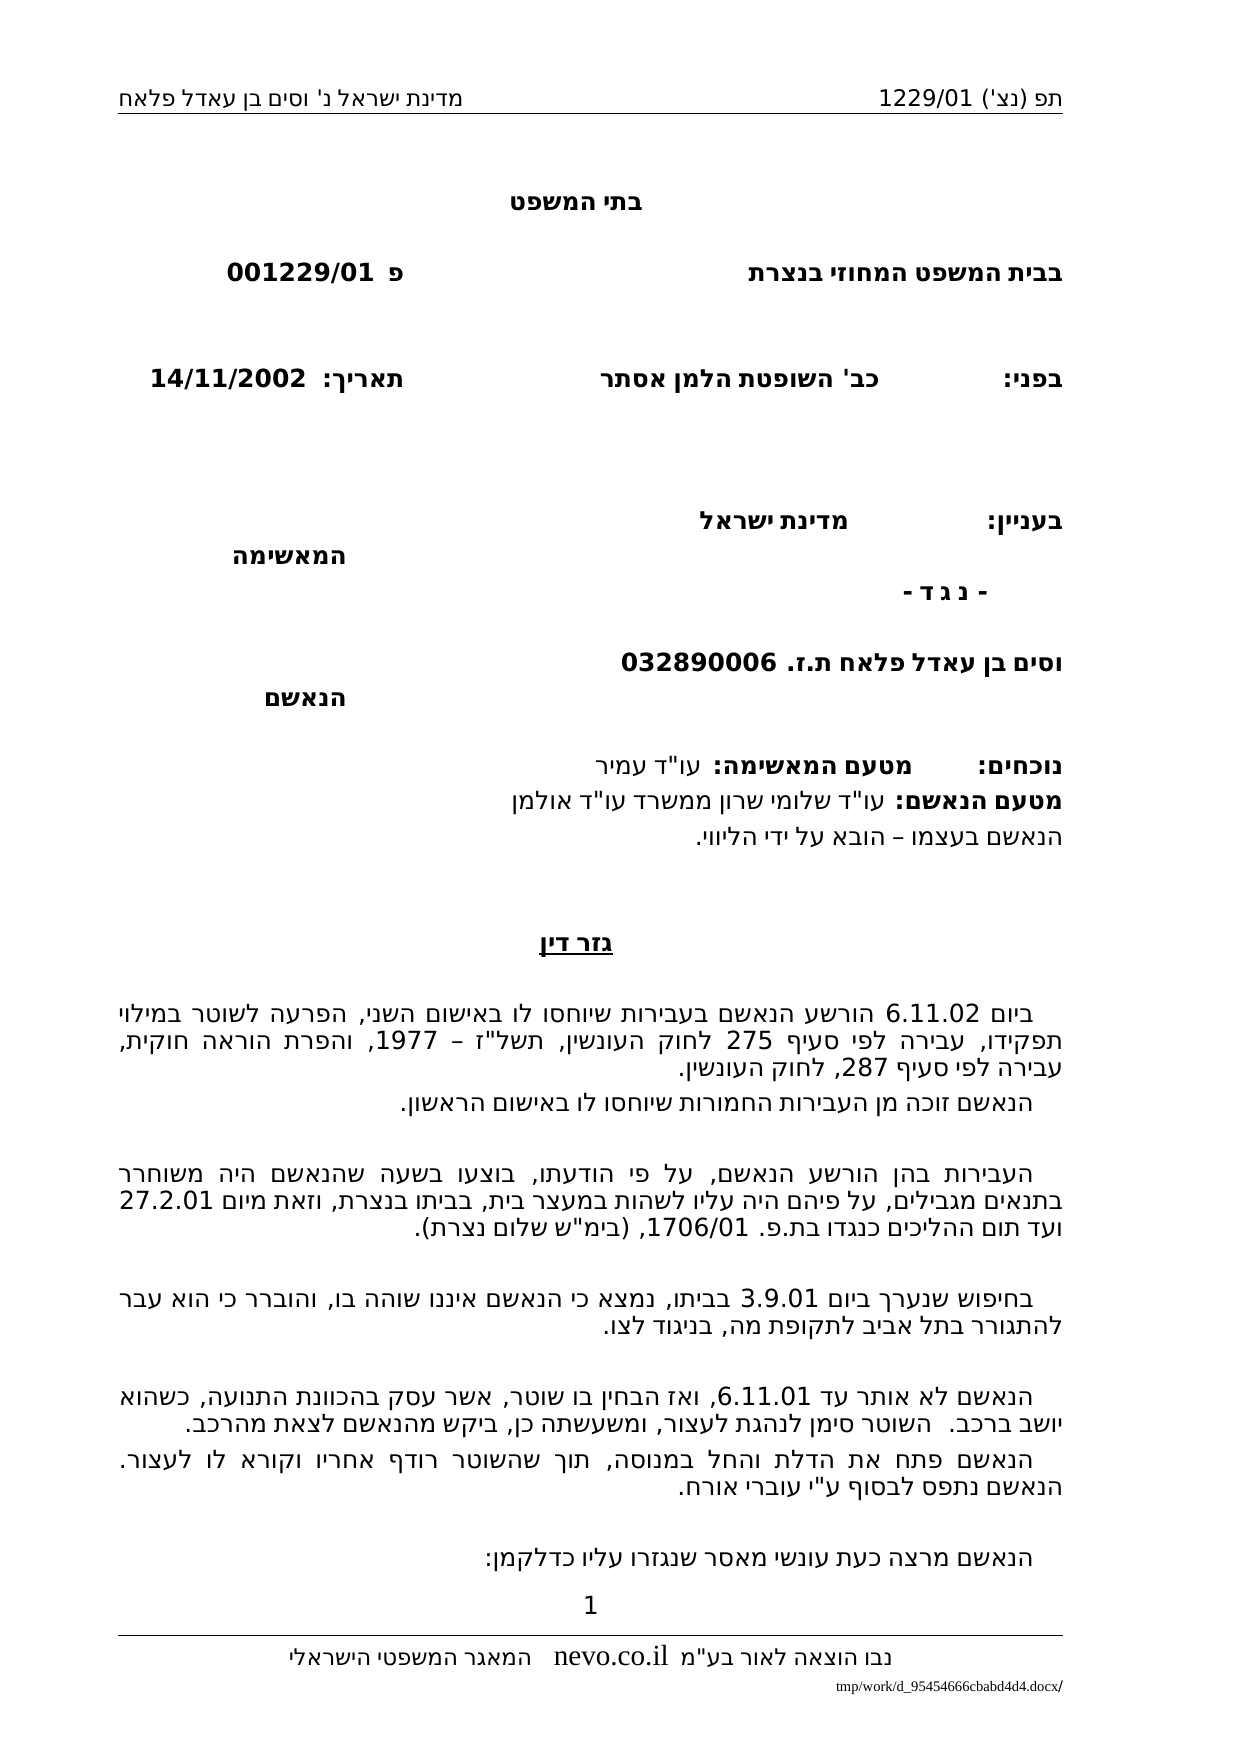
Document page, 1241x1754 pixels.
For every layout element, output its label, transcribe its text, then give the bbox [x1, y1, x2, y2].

text גזר דין [118, 930, 1063, 957]
text הנאשם זוכה מן העבירות החמורות שיוחסו לו באישום הראשון. [118, 1090, 1063, 1117]
text וסים בן עאדל פלאח ת.ז. 032890006 [118, 649, 1063, 676]
text - נ ג ד - [118, 578, 1063, 606]
text הנאשם בעצמו – הובא על ידי הליווי. [118, 823, 1063, 851]
text בחיפוש שנערך ביום 3.9.01 בביתו, נמצא כי הנאשם איננו שוהה בו, והוברר כי הוא עבר להתגורר בתל אביב לתקופת מה, בניגוד לצו. [118, 1286, 1063, 1340]
text מטעם הנאשם:וו עו"ד שלומי שרון ממשרד עו"ד אולמן [118, 788, 1063, 815]
text בפני:ננ כב' השופטת הלמן אסתר תאריך:בב 14/11/2002 [118, 366, 1063, 393]
text המאשימה [118, 543, 1063, 570]
text הנאשם לא אותר עד 6.11.01, ואז הבחין בו שוטר, אשר עסק בהכוונת התנועה, כשהוא יושב ברכב. השוטר סימן לנהגת לעצור, ומשעשתה כן, ביקש מהנאשם לצאת מהרכב. [118, 1384, 1063, 1438]
text העבירות בהן הורשע הנאשם, על פי הודעתו, בוצעו בשעה שהנאשם היה משוחרר בתנאים מגבילים, על פיהם היה עליו לשהות במעצר בית, בביתו בנצרת, וזאת מיום 27.2.01 ועד תום ההליכים כנגדו בת.פ. 1706/01, (בימ"ש שלום נצרת). [118, 1161, 1063, 1242]
text הנאשם פתח את הדלת והחל במנוסה, תוך שהשוטר רודף אחריו וקורא לו לעצור. הנאשם נתפס לבסוף ע"י עוברי אורח. [118, 1446, 1063, 1501]
text בעניין:וו מדינת ישראל [118, 508, 1063, 535]
text בבית המשפט המחוזי בנצרת פ 001229/01 [118, 260, 1063, 287]
text נוכחים:ננ מטעם המאשימה:בב עו"ד עמיר [118, 753, 1063, 780]
text הנאשם מרצה כעת עונשי מאסר שנגזרו עליו כדלקמן:ננ [118, 1544, 1063, 1571]
text הנאשם [118, 685, 1063, 712]
text ביום 6.11.02 הורשע הנאשם בעבירות שיוחסו לו באישום השני, הפרעה לשוטר במילוי תפקידו, עבירה לפי סעיף 275 לחוק העונשין, תשל"ז – 1977, והפרת הוראה חוקית, עבירה לפי סעיף 287, לחוק העונשין. [118, 1001, 1063, 1082]
text בתי המשפט [118, 189, 1063, 216]
